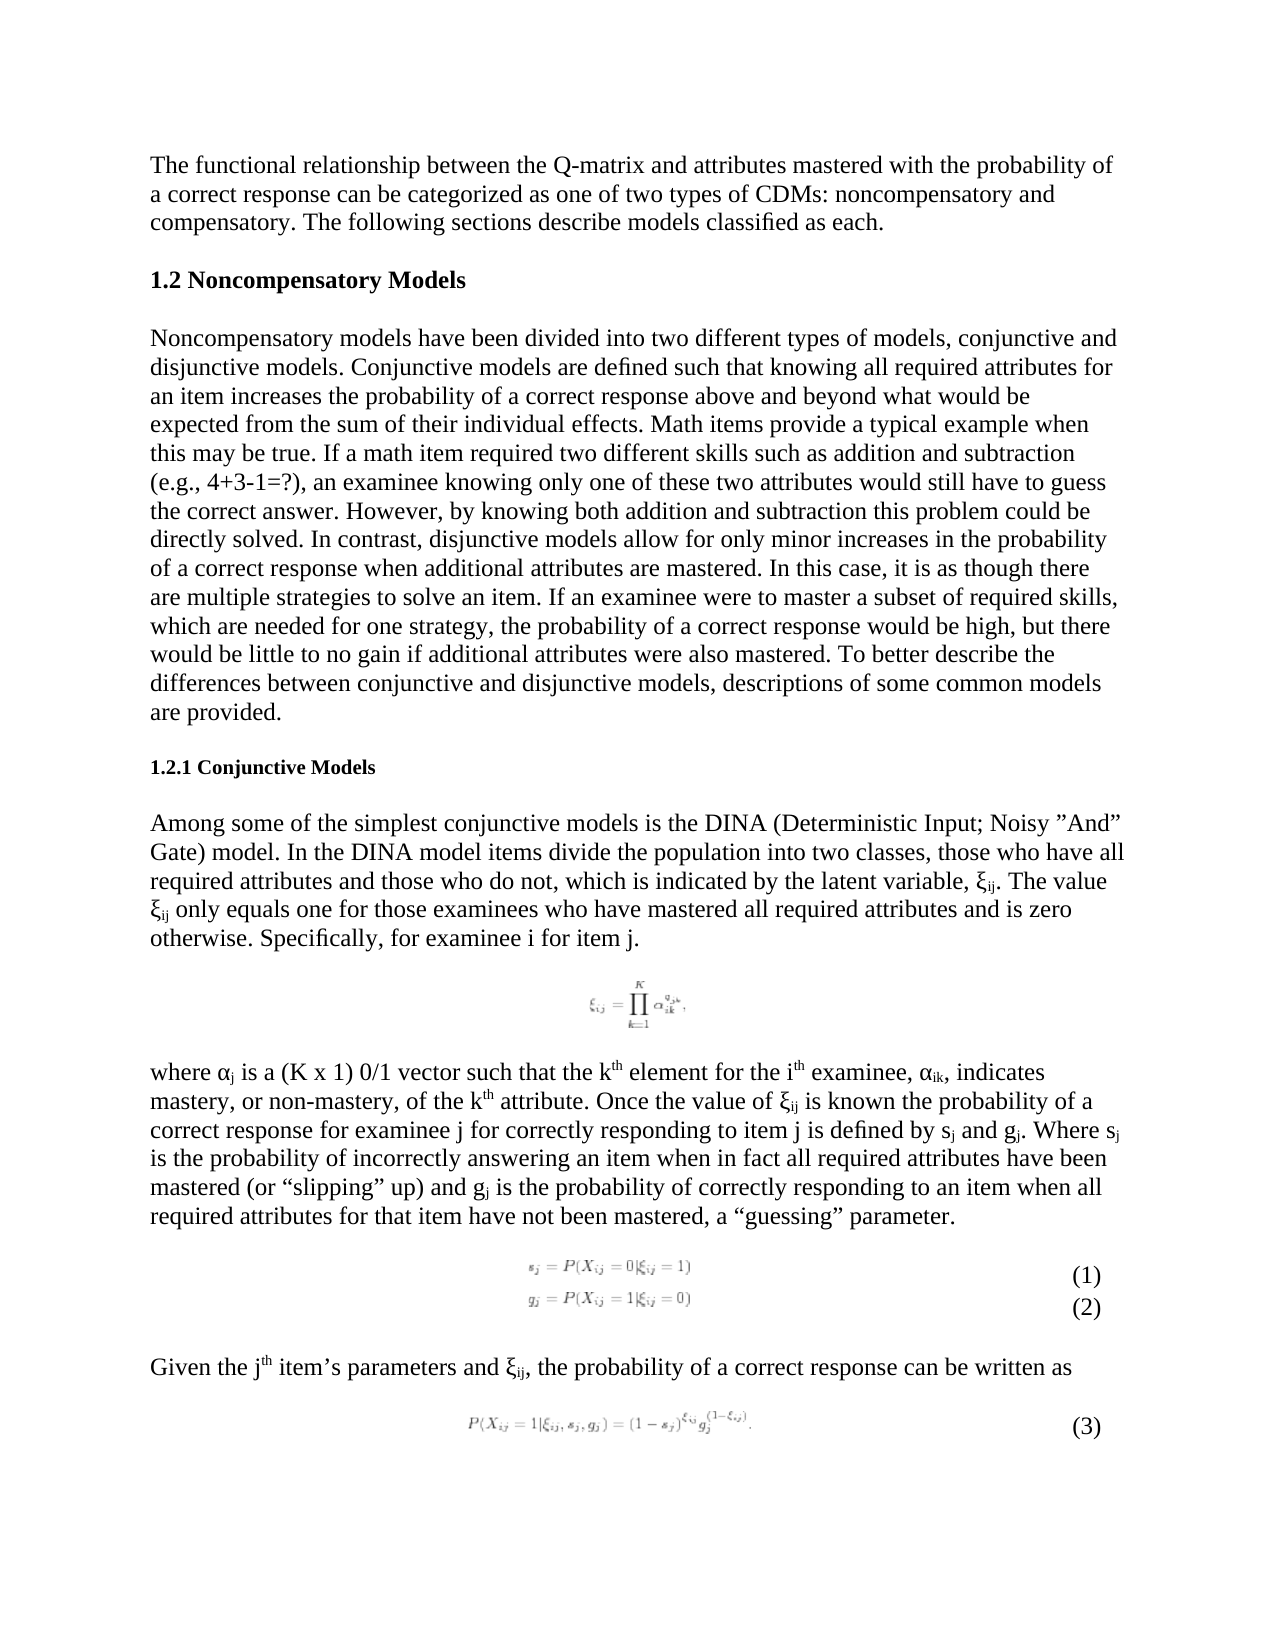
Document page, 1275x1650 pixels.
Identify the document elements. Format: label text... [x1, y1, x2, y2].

table_header (3) [1070, 1410, 1123, 1442]
table_header [149, 1291, 1070, 1323]
text 1.2.1 Conjunctive Models [150, 755, 1125, 779]
picture [528, 1260, 690, 1275]
table_header (2) [1070, 1291, 1123, 1323]
text Given the jth item’s parameters and ξij, the probability of a correct response can be written as [150, 1352, 1125, 1381]
table_header [149, 1410, 1070, 1442]
text Among some of the simplest conjunctive models is the DINA (Deterministic Input; Noisy ”And” Gate) model. In the DINA model items divide the population into two classes, those who have all required attributes and those who do not, which is indicated by the latent variable, ξij. The value ξij only equals one for those examinees who have mastered all required attributes and is zero otherwise. Speciﬁcally, for examinee i for item j. [150, 808, 1125, 952]
picture [468, 1411, 751, 1434]
text The functional relationship between the Q-matrix and attributes mastered with the probability of a correct response can be categorized as one of two types of CDMs: noncompensatory and compensatory. The following sections describe models classiﬁed as each. [150, 150, 1125, 236]
picture [589, 981, 686, 1028]
table_header [149, 1259, 1070, 1291]
text 1.2 Noncompensatory Models [150, 265, 1125, 294]
text where αj is a (K x 1) 0/1 vector such that the kth element for the ith examinee, αik, indicates mastery, or non-mastery, of the kth attribute. Once the value of ξij is known the probability of a correct response for examinee j for correctly responding to item j is deﬁned by sj and gj. Where sj is the probability of incorrectly answering an item when in fact all required attributes have been mastered (or “slipping” up) and gj is the probability of correctly responding to an item when all required attributes for that item have not been mastered, a “guessing” parameter. [150, 1057, 1125, 1230]
text Noncompensatory models have been divided into two different types of models, conjunctive and disjunctive models. Conjunctive models are deﬁned such that knowing all required attributes for an item increases the probability of a correct response above and beyond what would be expected from the sum of their individual effects. Math items provide a typical example when this may be true. If a math item required two different skills such as addition and subtraction (e.g., 4+3-1=?), an examinee knowing only one of these two attributes would still have to guess the correct answer. However, by knowing both addition and subtraction this problem could be directly solved. In contrast, disjunctive models allow for only minor increases in the probability of a correct response when additional attributes are mastered. In this case, it is as though there are multiple strategies to solve an item. If an examinee were to master a subset of required skills, which are needed for one strategy, the probability of a correct response would be high, but there would be little to no gain if additional attributes were also mastered. To better describe the differences between conjunctive and disjunctive models, descriptions of some common models are provided. [150, 323, 1125, 726]
picture [528, 1292, 690, 1307]
table_header (1) [1070, 1259, 1123, 1291]
